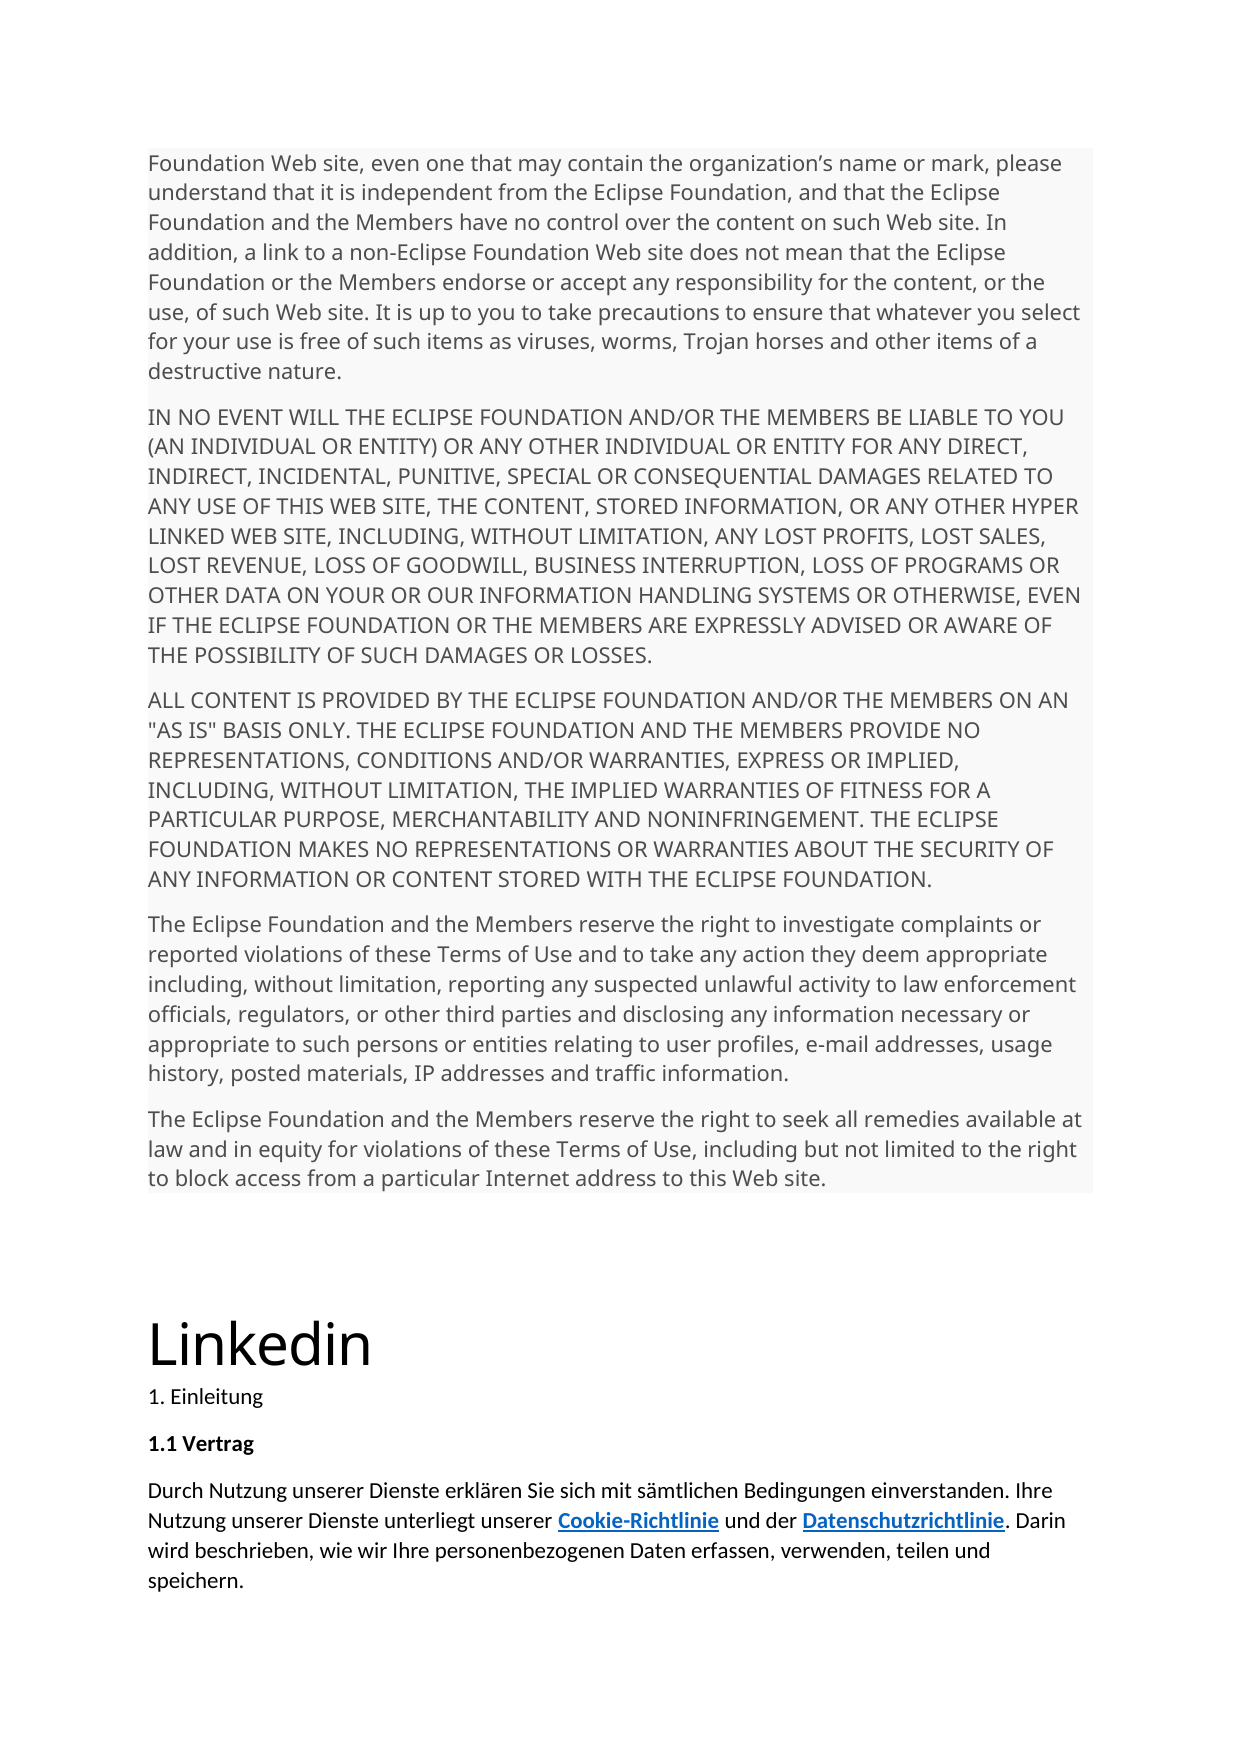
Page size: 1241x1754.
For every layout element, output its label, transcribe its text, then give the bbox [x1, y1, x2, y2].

text IN NO EVENT WILL THE ECLIPSE FOUNDATION AND/OR THE MEMBERS BE LIABLE TO YOU (AN INDIVIDUAL OR ENTITY) OR ANY OTHER INDIVIDUAL OR ENTITY FOR ANY DIRECT, INDIRECT, INCIDENTAL, PUNITIVE, SPECIAL OR CONSEQUENTIAL DAMAGES RELATED TO ANY USE OF THIS WEB SITE, THE CONTENT, STORED INFORMATION, OR ANY OTHER HYPER LINKED WEB SITE, INCLUDING, WITHOUT LIMITATION, ANY LOST PROFITS, LOST SALES, LOST REVENUE, LOSS OF GOODWILL, BUSINESS INTERRUPTION, LOSS OF PROGRAMS OR OTHER DATA ON YOUR OR OUR INFORMATION HANDLING SYSTEMS OR OTHERWISE, EVEN IF THE ECLIPSE FOUNDATION OR THE MEMBERS ARE EXPRESSLY ADVISED OR AWARE OF THE POSSIBILITY OF SUCH DAMAGES OR LOSSES. [148, 402, 1093, 670]
text Durch Nutzung unserer Dienste erklären Sie sich mit sämtlichen Bedingungen einverstanden. Ihre Nutzung unserer Dienste unterliegt unserer Cookie-Richtlinie und der Datenschutzrichtlinie. Darin wird beschrieben, wie wir Ihre personenbezogenen Daten erfassen, verwenden, teilen und speichern. [148, 1476, 1093, 1594]
text 1. Einleitung [148, 1382, 1093, 1410]
text The Eclipse Foundation and the Members reserve the right to seek all remedies available at law and in equity for violations of these Terms of Use, including but not limited to the right to block access from a particular Internet address to this Web site. [148, 1104, 1093, 1193]
text ALL CONTENT IS PROVIDED BY THE ECLIPSE FOUNDATION AND/OR THE MEMBERS ON AN "AS IS" BASIS ONLY. THE ECLIPSE FOUNDATION AND THE MEMBERS PROVIDE NO REPRESENTATIONS, CONDITIONS AND/OR WARRANTIES, EXPRESS OR IMPLIED, INCLUDING, WITHOUT LIMITATION, THE IMPLIED WARRANTIES OF FITNESS FOR A PARTICULAR PURPOSE, MERCHANTABILITY AND NONINFRINGEMENT. THE ECLIPSE FOUNDATION MAKES NO REPRESENTATIONS OR WARRANTIES ABOUT THE SECURITY OF ANY INFORMATION OR CONTENT STORED WITH THE ECLIPSE FOUNDATION. [148, 685, 1093, 894]
title Linkedin [148, 1303, 1093, 1382]
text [148, 148, 1093, 386]
text 1.1 Vertrag [148, 1429, 1093, 1457]
text The Eclipse Foundation and the Members reserve the right to investigate complaints or reported violations of these Terms of Use and to take any action they deem appropriate including, without limitation, reporting any suspected unlawful activity to law enforcement officials, regulators, or other third parties and disclosing any information necessary or appropriate to such persons or entities relating to user profiles, e-mail addresses, usage history, posted materials, IP addresses and traffic information. [148, 909, 1093, 1088]
